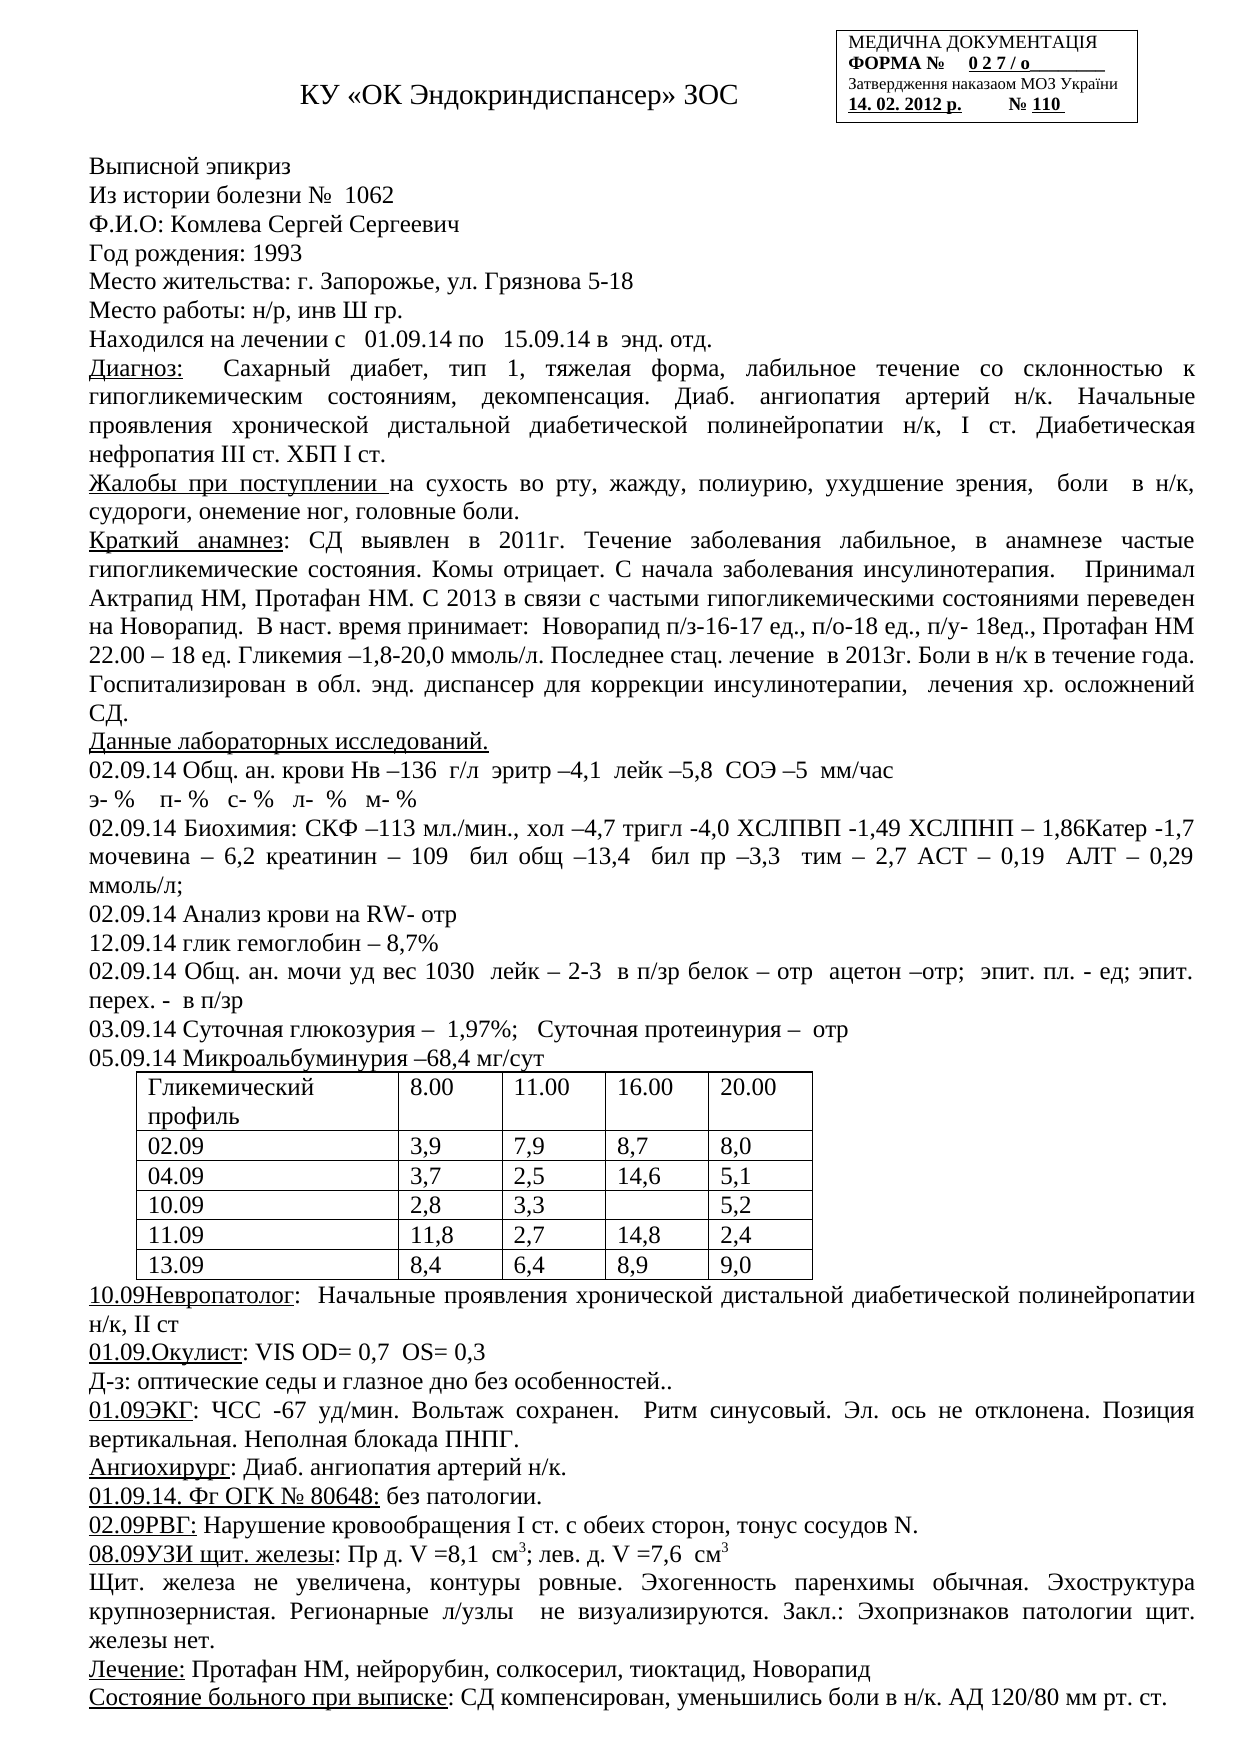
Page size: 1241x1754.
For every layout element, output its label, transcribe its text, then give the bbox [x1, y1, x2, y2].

table_cell 2,4 [709, 1220, 812, 1249]
text 02.09.14 Биохимия: СКФ –113 мл./мин., хол –4,7 тригл -4,0 ХСЛПВП -1,49 ХСЛПНП – 1,86Катер -1,7 мочевина – 6,2 креатинин – 109 бил общ –13,4 бил пр –3,3 тим – 2,7 АСТ – 0,19 АЛТ – 0,29 ммоль/л; [89, 813, 1196, 899]
text Краткий анамнез: СД выявлен в 2011г. Течение заболевания лабильное, в анамнезе частые гипогликемические состояния. Комы отрицает. С начала заболевания инсулинотерапия. Принимал Актрапид НМ, Протафан НМ. С 2013 в связи с частыми гипогликемическими состояниями переведен на Новорапид. В наст. время принимает: Новорапид п/з-16-17 ед., п/о-18 ед., п/у- 18ед., Протафан НМ 22.00 – 18 ед. Гликемия –1,8-20,0 ммоль/л. Последнее стац. лечение в 2013г. Боли в н/к в течение года. Госпитализирован в обл. энд. диспансер для коррекции инсулинотерапии, лечения хр. осложнений СД. [89, 525, 1196, 726]
table_cell 11.09 [137, 1220, 398, 1249]
text 01.09ЭКГ: ЧСС -67 уд/мин. Вольтаж сохранен. Ритм синусовый. Эл. ось не отклонена. Позиция вертикальная. Неполная блокада ПНПГ. [89, 1395, 1196, 1452]
text 01.09.14. Фг ОГК № 80648: без патологии. [89, 1481, 1196, 1510]
table_header 11.00 [503, 1073, 605, 1130]
table_cell 8,9 [606, 1250, 708, 1279]
subtitle Из истории болезни № 1062 [89, 180, 1196, 209]
table_cell 3,3 [503, 1191, 605, 1219]
table_cell 3,7 [399, 1161, 502, 1189]
table_cell 3,9 [399, 1131, 502, 1160]
text 02.09РВГ: Нарушение кровообращения I ст. с обеих сторон, тонус сосудов N. [89, 1510, 1196, 1539]
table_cell 8,0 [709, 1131, 812, 1160]
table_header 16.00 [606, 1073, 708, 1130]
text Лечение: Протафан НМ, нейрорубин, солкосерил, тиоктацид, Новорапид [89, 1654, 1196, 1682]
text 03.09.14 Суточная глюкозурия – 1,97%; Суточная протеинурия – отр [89, 1014, 1196, 1043]
subtitle 02.09.14 Общ. ан. мочи уд вес 1030 лейк – 2-3 в п/зр белок – отр ацетон –отр; эпит. пл. - ед; эпит. перех. - в п/зр [89, 956, 1196, 1014]
text Данные лабораторных исследований. [89, 726, 1196, 755]
table_header Гликемический профиль [137, 1073, 398, 1130]
table_cell 14,6 [606, 1161, 708, 1189]
text Жалобы при поступлении на сухость во рту, жажду, полиурию, ухудшение зрения, боли в н/к, судороги, онемение ног, головные боли. [89, 468, 1196, 525]
table_cell 5,2 [709, 1191, 812, 1219]
text Ангиохирург: Диаб. ангиопатия артерий н/к. [89, 1452, 1196, 1481]
text Место жительства: г. Запорожье, ул. Грязнова 5-18 [89, 266, 1196, 295]
table_cell 9,0 [709, 1250, 812, 1279]
text Д-з: оптические седы и глазное дно без особенностей.. [89, 1366, 1196, 1395]
table_cell 6,4 [503, 1250, 605, 1279]
table_cell [606, 1191, 708, 1219]
table_cell 8,4 [399, 1250, 502, 1279]
text Находился на лечении с 01.09.14 по 15.09.14 в энд. отд. [89, 324, 1196, 353]
text Щит. железа не увеличена, контуры ровные. Эхогенность паренхимы обычная. Эхоструктура крупнозернистая. Регионарные л/узлы не визуализируются. Закл.: Эхопризнаков патологии щит. железы нет. [89, 1567, 1196, 1654]
table_cell 11,8 [399, 1220, 502, 1249]
table_cell 2,8 [399, 1191, 502, 1219]
text 12.09.14 глик гемоглобин – 8,7% [89, 928, 1196, 956]
text Место работы: н/р, инв Ш гр. [89, 295, 1196, 324]
table_cell 8,7 [606, 1131, 708, 1160]
text Диагноз: Сахарный диабет, тип 1, тяжелая форма, лабильное течение со склонностью к гипогликемическим состояниям, декомпенсация. Диаб. ангиопатия артерий н/к. Начальные проявления хронической дистальной диабетической полинейропатии н/к, I ст. Диабетическая нефропатия III ст. ХБП I ст. [89, 353, 1196, 468]
subtitle Ф.И.О: Комлева Сергей Сергеевич [89, 209, 1196, 238]
subtitle Выписной эпикриз [89, 151, 1202, 180]
table_cell 7,9 [503, 1131, 605, 1160]
table_cell 10.09 [137, 1191, 398, 1219]
table_header 20.00 [709, 1073, 812, 1130]
text Год рождения: 1993 [89, 238, 1196, 266]
text э- % п- % с- % л- % м- % [89, 784, 1196, 813]
table_cell 2,5 [503, 1161, 605, 1189]
text Состояние больного при выписке: СД компенсирован, уменьшились боли в н/к. АД 120/80 мм рт. ст. [89, 1682, 1196, 1711]
text 01.09.Окулист: VIS OD= 0,7 OS= 0,3 [89, 1337, 1196, 1366]
text 08.09УЗИ щит. железы: Пр д. V =8,1 см3; лев. д. V =7,6 см3 [89, 1539, 1196, 1567]
table_cell 13.09 [137, 1250, 398, 1279]
table_cell 2,7 [503, 1220, 605, 1249]
subtitle 05.09.14 Микроальбуминурия –68,4 мг/сут [89, 1043, 1196, 1071]
table_cell 04.09 [137, 1161, 398, 1189]
table_header 8.00 [399, 1073, 502, 1130]
text 02.09.14 Общ. ан. крови Нв –136 г/л эритр –4,1 лейк –5,8 СОЭ –5 мм/час [89, 755, 1196, 784]
text 10.09Невропатолог: Начальные проявления хронической дистальной диабетической полинейропатии н/к, II ст [89, 1280, 1196, 1337]
text 02.09.14 Анализ крови на RW- отр [89, 899, 1196, 928]
table_cell 14,8 [606, 1220, 708, 1249]
table_cell 02.09 [137, 1131, 398, 1160]
table_cell 5,1 [709, 1161, 812, 1189]
